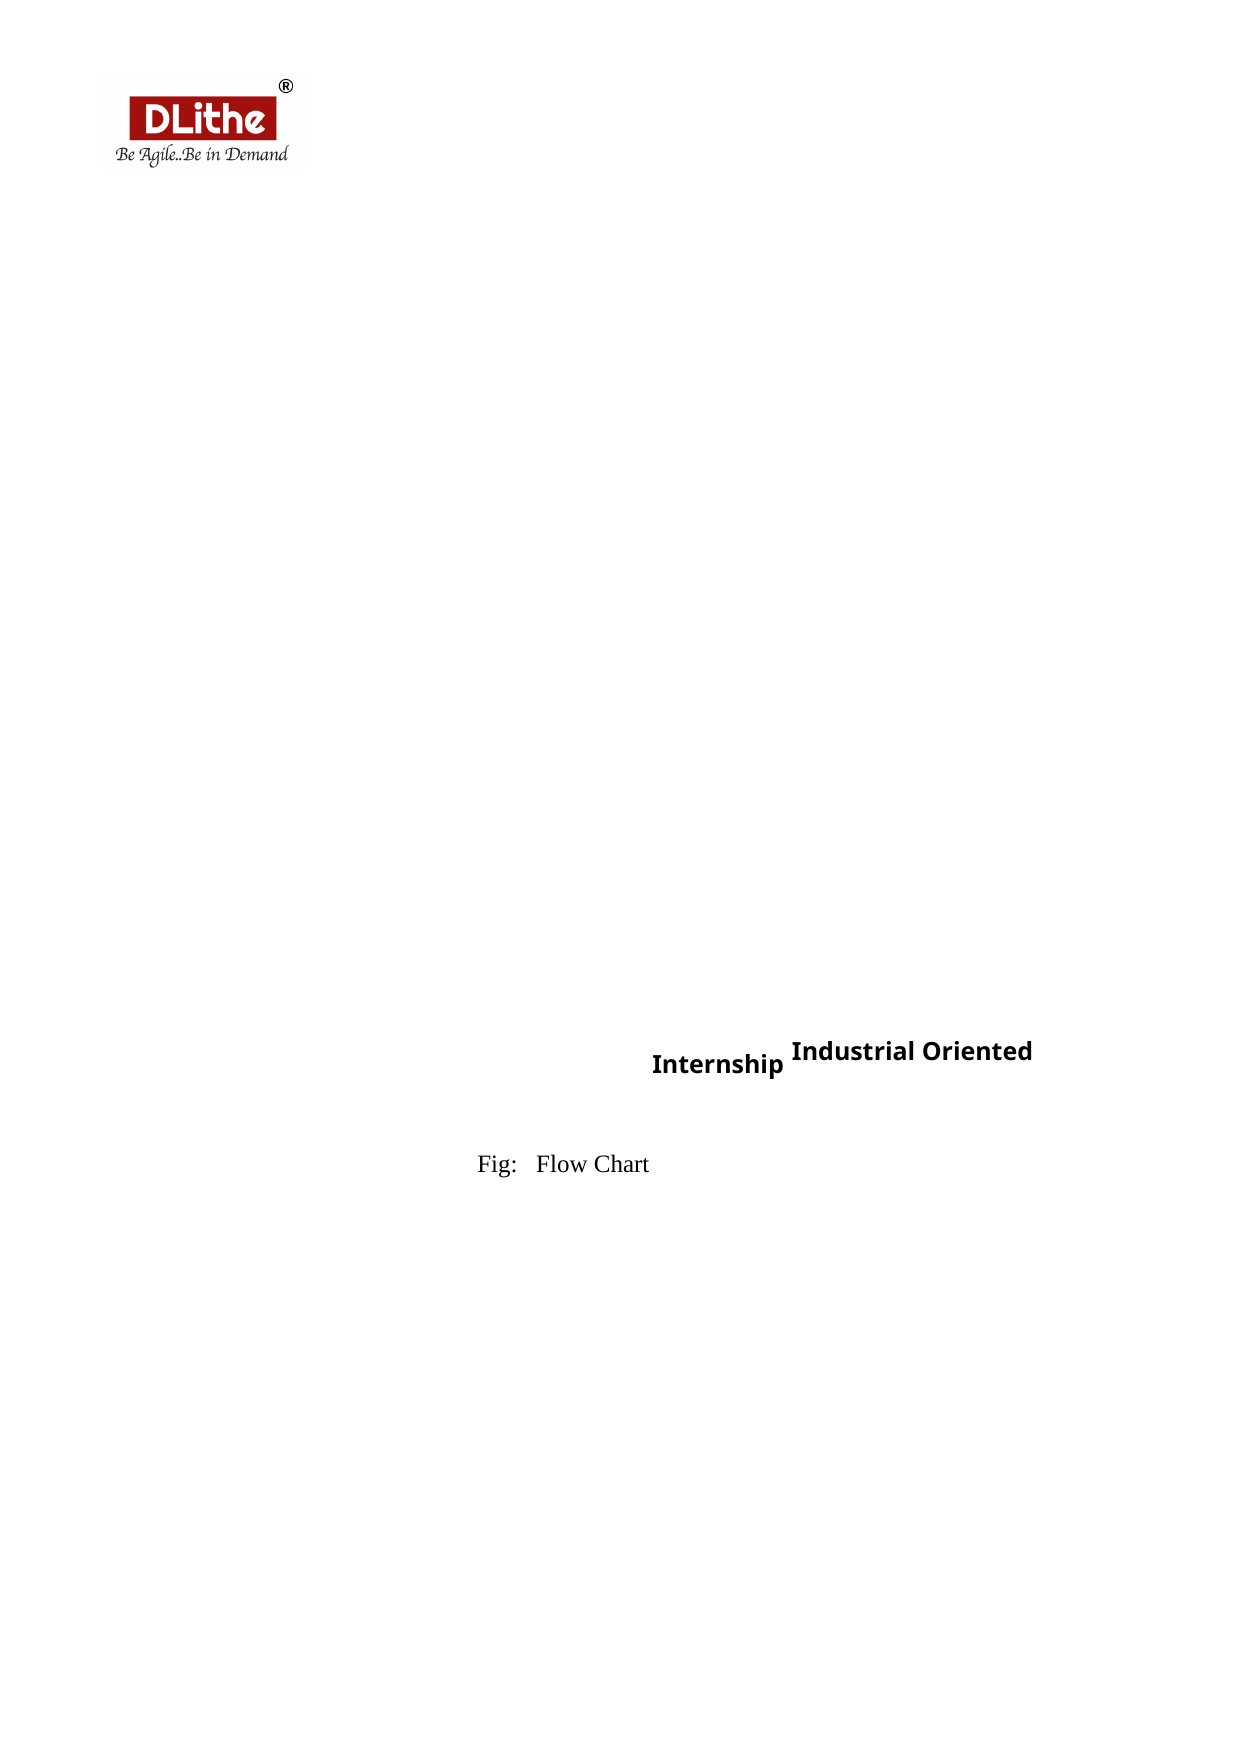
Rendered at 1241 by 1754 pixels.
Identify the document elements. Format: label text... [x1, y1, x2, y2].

text Fig: Flow Chart [127, 1149, 1113, 1178]
picture [102, 73, 309, 171]
